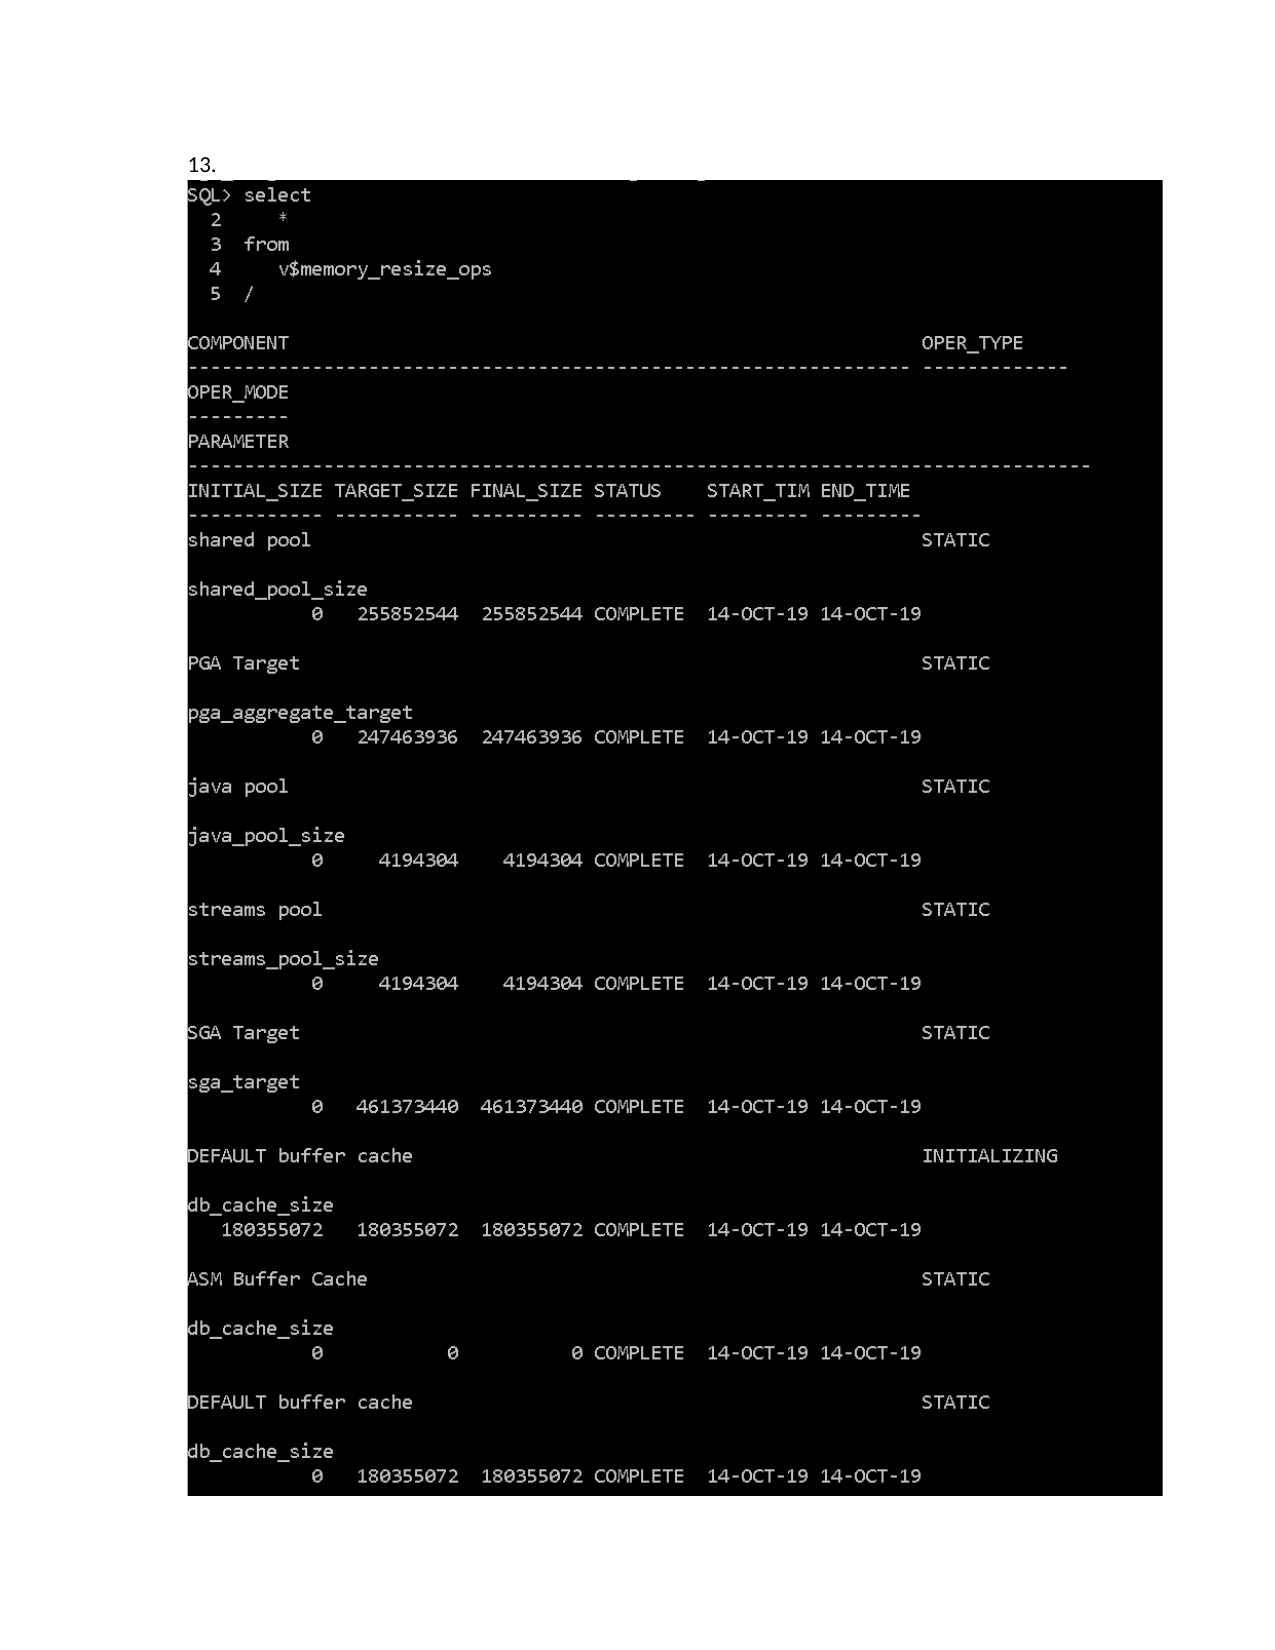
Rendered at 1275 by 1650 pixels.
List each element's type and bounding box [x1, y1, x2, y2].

picture [187, 180, 1163, 1496]
